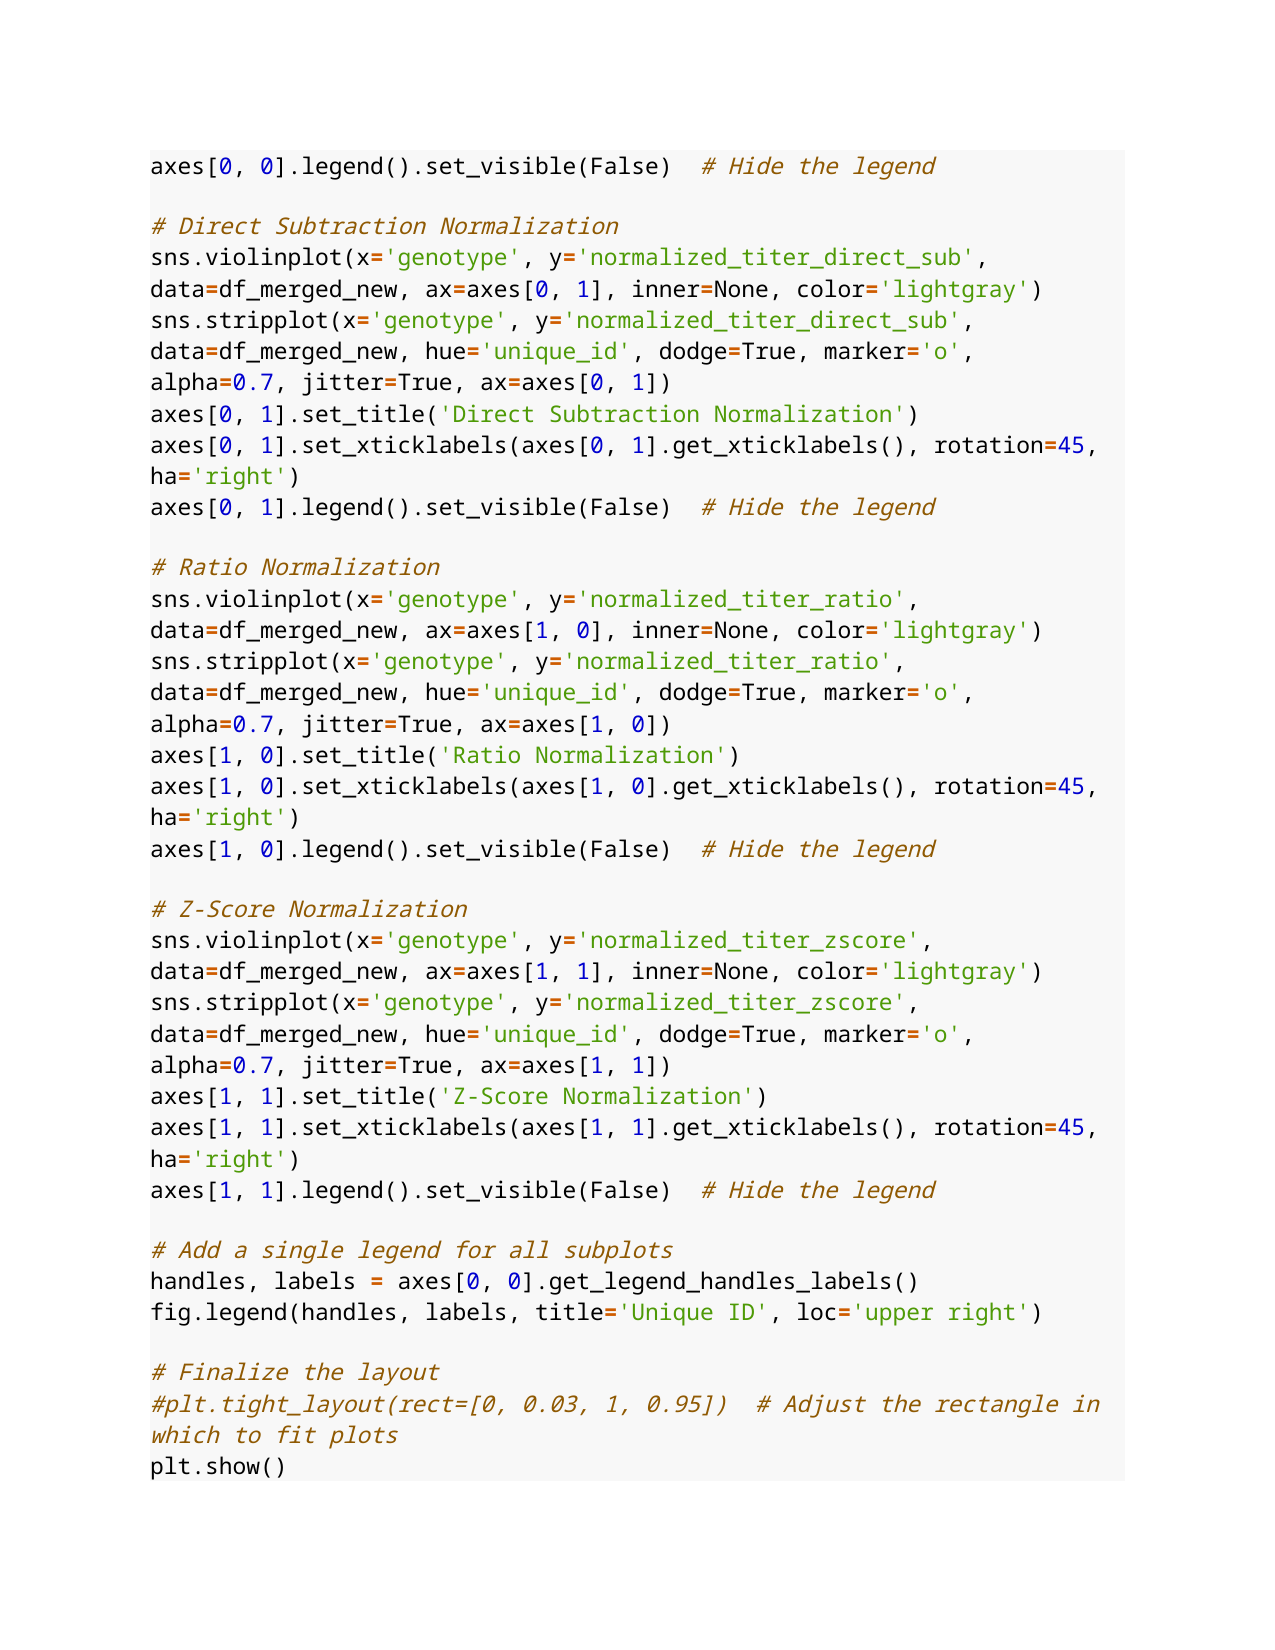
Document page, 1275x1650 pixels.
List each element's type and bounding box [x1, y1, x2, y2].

text [150, 150, 1125, 1481]
